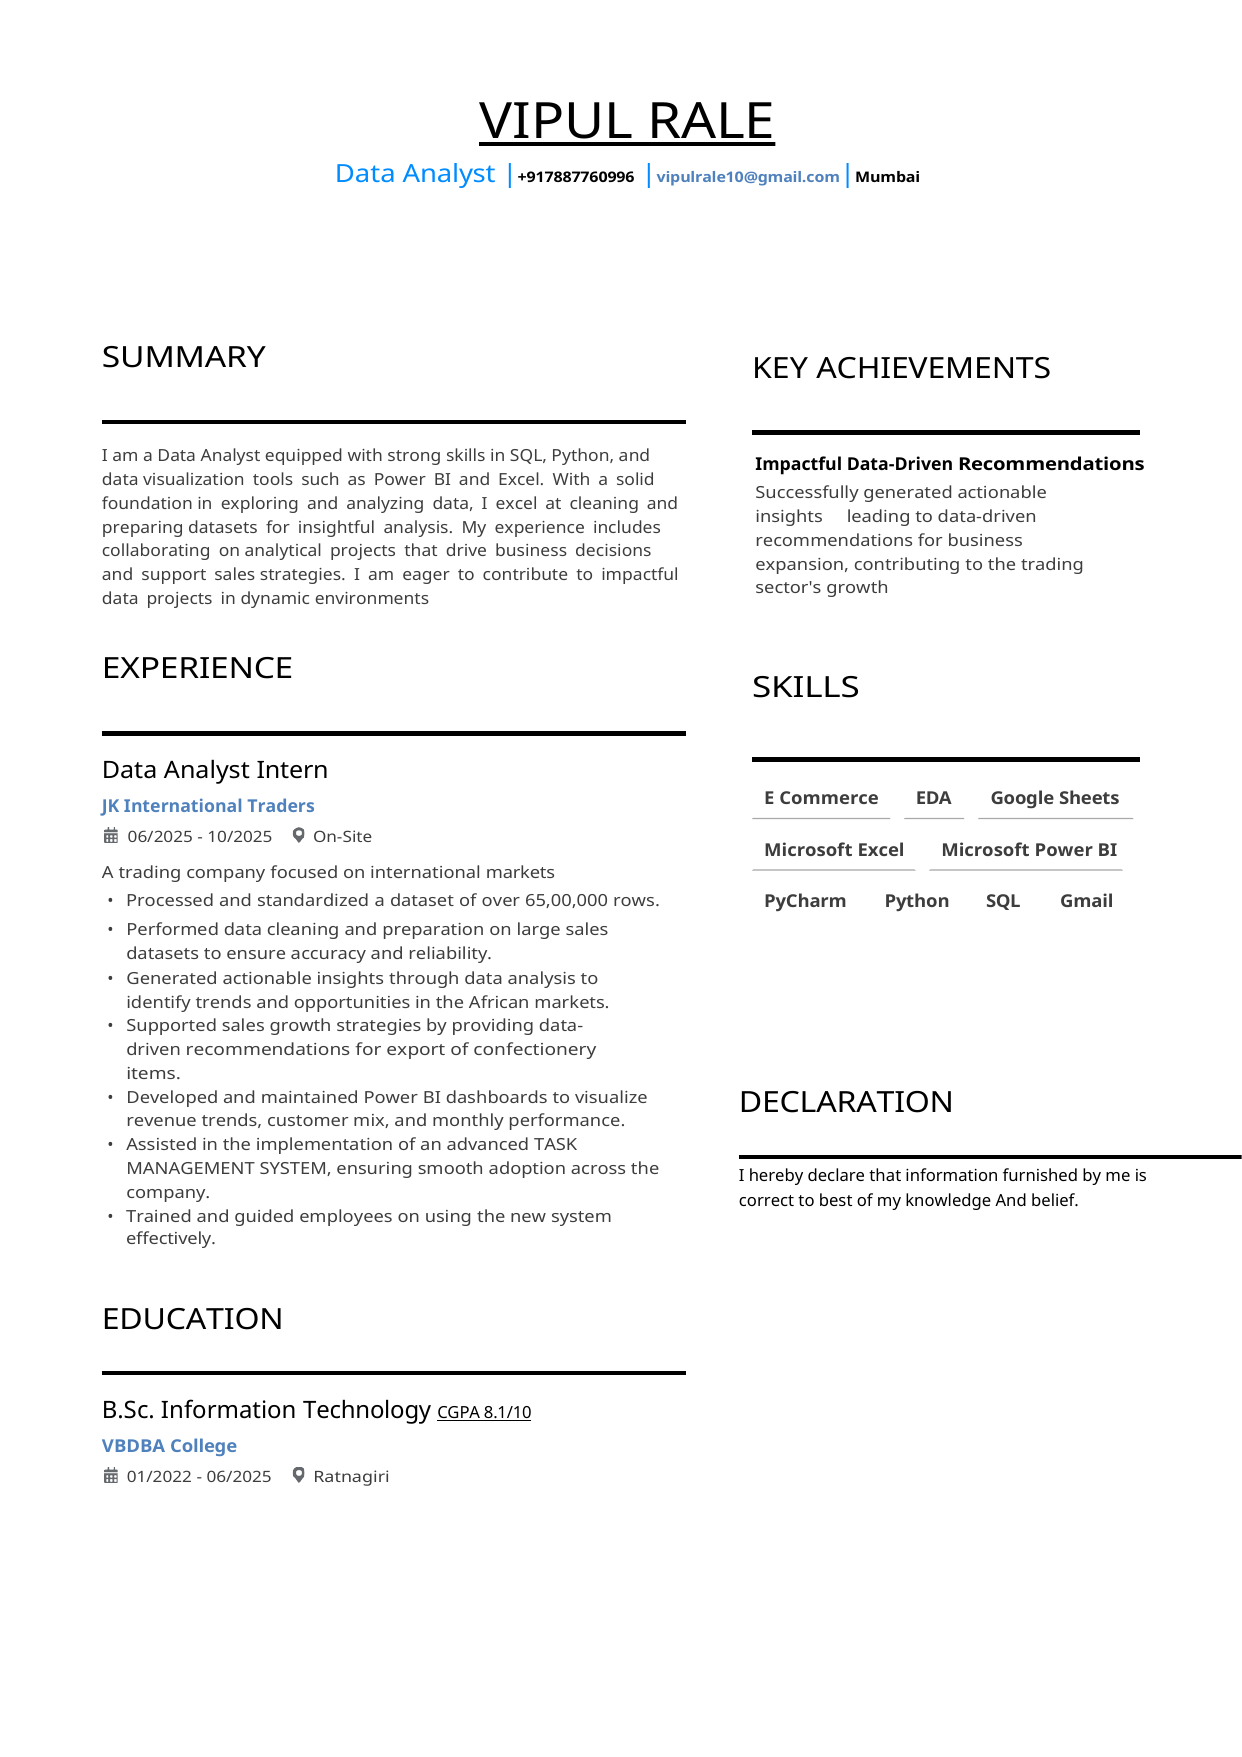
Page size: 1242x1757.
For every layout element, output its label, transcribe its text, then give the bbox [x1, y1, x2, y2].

title VIPUL RALE [102, 85, 1153, 153]
subtitle SUMMARY [102, 337, 690, 376]
picture [104, 1467, 118, 1483]
text 01/2022 - 06/2025 Ratnagiri [104, 1463, 690, 1494]
subtitle KEY ACHIEVEMENTS [752, 347, 1153, 387]
text A trading company focused on international markets [102, 861, 690, 884]
subtitle SKILLS [752, 666, 1153, 706]
text I hereby declare that information furnished by me is correct to best of my knowledge And belief. [739, 1161, 1153, 1211]
list Developed and maintained Power BI dashboards to visualize revenue trends, customer mix, and monthly performance. [107, 1085, 685, 1132]
picture [292, 827, 305, 843]
subtitle DECLARATION [739, 1081, 1153, 1121]
text 06/2025 - 10/2025 On-Site [104, 823, 690, 854]
list Supported sales growth strategies by providing data-driven recommendations for export of confectionery items. [107, 1014, 611, 1084]
picture [104, 827, 118, 843]
subtitle E Commerce EDA Google Sheets Microsoft Excel Microsoft Power BI PyCharm Python SQL Gmail [764, 763, 1123, 918]
subtitle Data Analyst Intern [102, 753, 690, 786]
list Processed and standardized a dataset of over 65,00,000 rows. [107, 889, 690, 911]
subtitle VBDBA College [102, 1433, 690, 1457]
text Successfully generated actionable insights leading to data-driven recommendations for business expansion, contributing to the trading sector's growth [755, 481, 1111, 599]
list Assisted in the implementation of an advanced TASK MANAGEMENT SYSTEM, ensuring smooth adoption across the company. [107, 1133, 683, 1203]
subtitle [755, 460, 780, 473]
subtitle EDUCATION [102, 1298, 690, 1338]
text Data Analyst |+917887760996 |vipulrale10@gmail.com|Mumbai [102, 155, 1153, 189]
list Trained and guided employees on using the new system effectively. [107, 1204, 690, 1249]
text I am a Data Analyst equipped with strong skills in SQL, Python, and data visualization tools such as Power BI and Excel. With a solid foundation in exploring and analyzing data, I excel at cleaning and preparing datasets for insightful analysis. My experience includes collaborating on analytical projects that drive business decisions and support sales strategies. I am eager to contribute to impactful data projects in dynamic environments [102, 444, 690, 609]
subtitle Impactful Data-Driven Recommendations [783, 460, 1153, 473]
subtitle JK International Traders [102, 793, 690, 817]
list Performed data cleaning and preparation on large sales datasets to ensure accuracy and reliability. [107, 918, 673, 964]
subtitle B.Sc. Information Technology CGPA 8.1/10 [102, 1393, 690, 1426]
picture [292, 1467, 305, 1483]
subtitle EXPERIENCE [102, 648, 690, 687]
list Generated actionable insights through data analysis to identify trends and opportunities in the African markets. [107, 966, 635, 1013]
